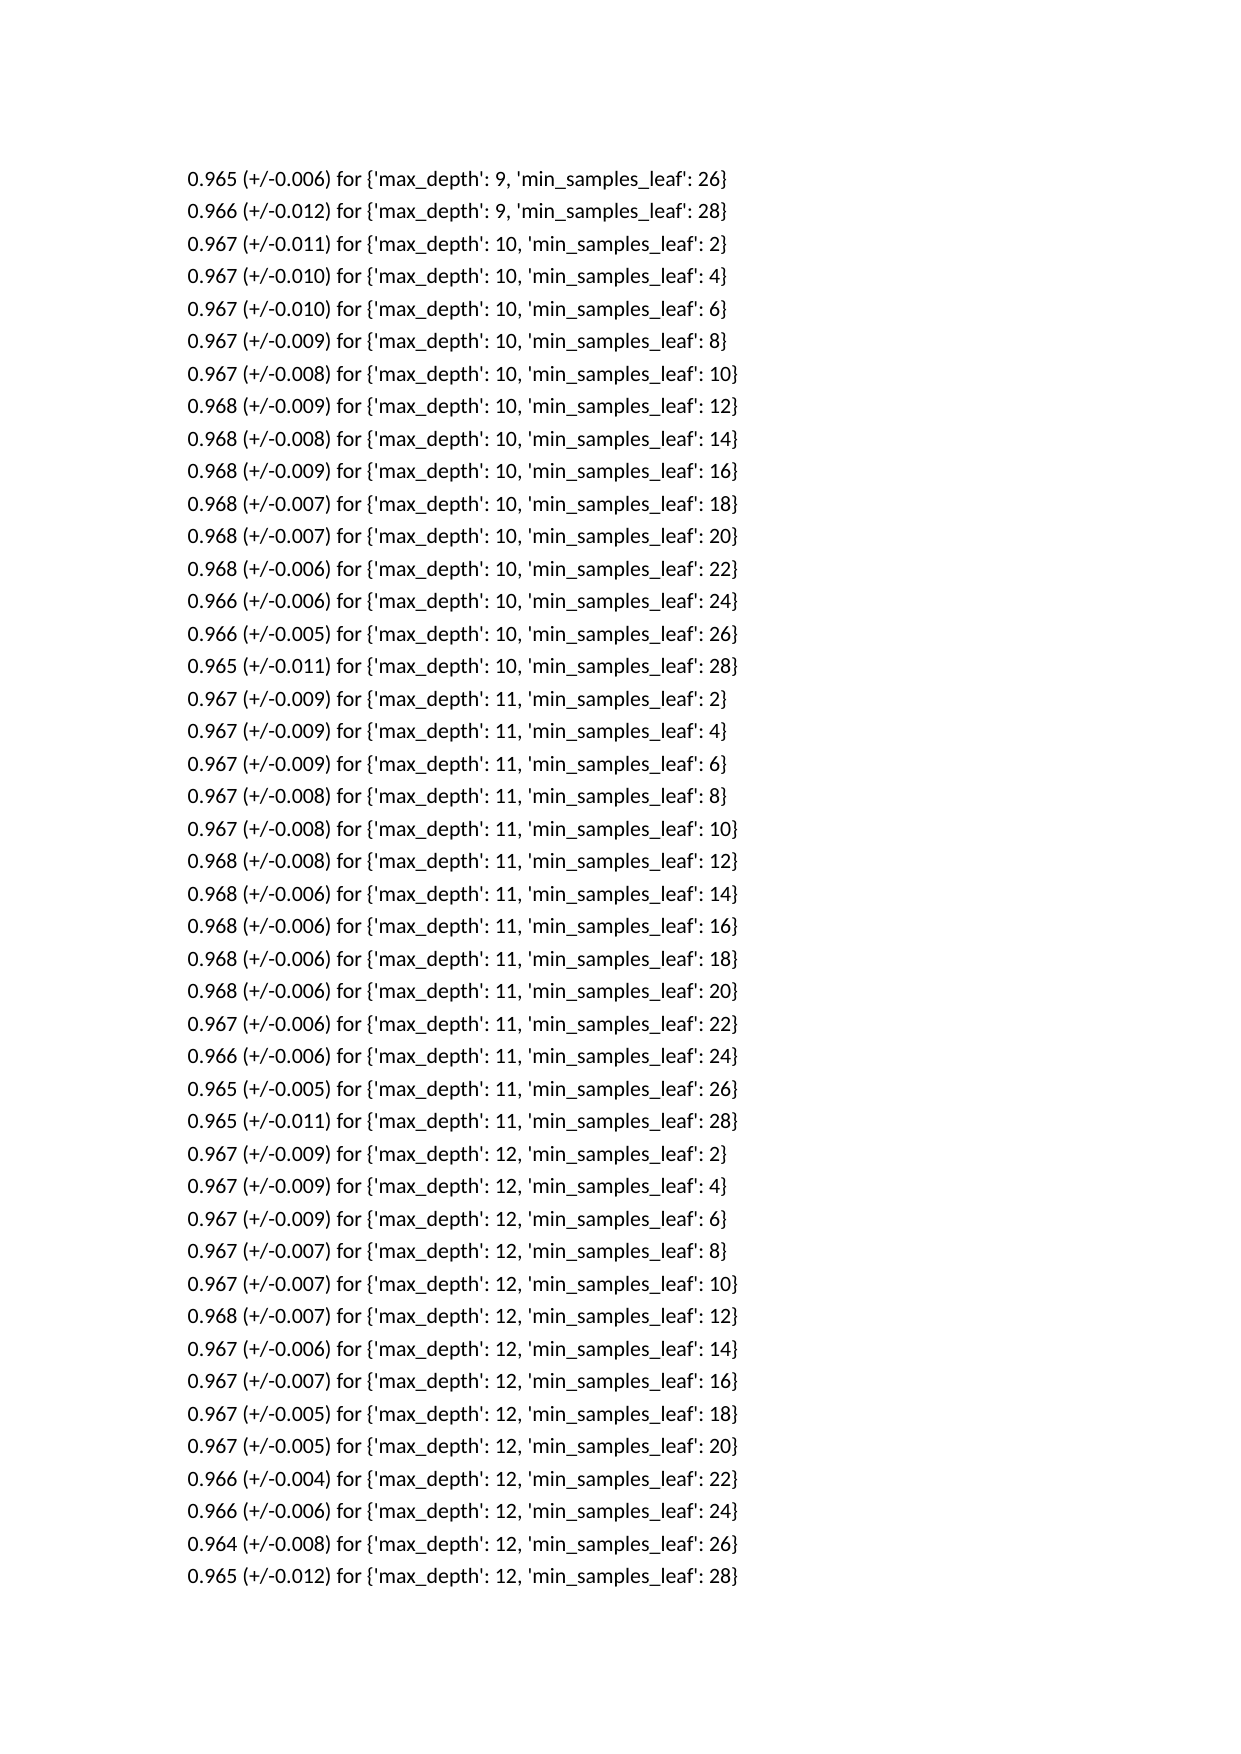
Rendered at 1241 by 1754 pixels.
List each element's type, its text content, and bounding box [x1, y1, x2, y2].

text 0.967 (+/-0.011) for {'max_depth': 10, 'min_samples_leaf': 2} [187, 227, 1053, 259]
text 0.968 (+/-0.007) for {'max_depth': 10, 'min_samples_leaf': 20} [187, 519, 1053, 552]
text 0.966 (+/-0.012) for {'max_depth': 9, 'min_samples_leaf': 28} [187, 194, 1053, 227]
text 0.965 (+/-0.011) for {'max_depth': 10, 'min_samples_leaf': 28} [187, 649, 1053, 682]
text 0.967 (+/-0.010) for {'max_depth': 10, 'min_samples_leaf': 4} [187, 259, 1053, 292]
text 0.966 (+/-0.006) for {'max_depth': 12, 'min_samples_leaf': 24} [187, 1494, 1053, 1527]
text 0.967 (+/-0.006) for {'max_depth': 11, 'min_samples_leaf': 22} [187, 1007, 1053, 1039]
text 0.966 (+/-0.005) for {'max_depth': 10, 'min_samples_leaf': 26} [187, 617, 1053, 649]
text 0.965 (+/-0.006) for {'max_depth': 9, 'min_samples_leaf': 26} [187, 162, 1053, 194]
text 0.968 (+/-0.006) for {'max_depth': 11, 'min_samples_leaf': 14} [187, 877, 1053, 909]
text 0.967 (+/-0.009) for {'max_depth': 11, 'min_samples_leaf': 4} [187, 714, 1053, 747]
text 0.968 (+/-0.007) for {'max_depth': 10, 'min_samples_leaf': 18} [187, 487, 1053, 519]
text 0.965 (+/-0.005) for {'max_depth': 11, 'min_samples_leaf': 26} [187, 1072, 1053, 1104]
text 0.966 (+/-0.004) for {'max_depth': 12, 'min_samples_leaf': 22} [187, 1462, 1053, 1494]
text 0.967 (+/-0.007) for {'max_depth': 12, 'min_samples_leaf': 8} [187, 1234, 1053, 1267]
text 0.967 (+/-0.008) for {'max_depth': 11, 'min_samples_leaf': 10} [187, 812, 1053, 844]
text 0.964 (+/-0.008) for {'max_depth': 12, 'min_samples_leaf': 26} [187, 1527, 1053, 1559]
text 0.968 (+/-0.006) for {'max_depth': 11, 'min_samples_leaf': 18} [187, 942, 1053, 974]
text 0.968 (+/-0.006) for {'max_depth': 10, 'min_samples_leaf': 22} [187, 552, 1053, 584]
text 0.968 (+/-0.008) for {'max_depth': 11, 'min_samples_leaf': 12} [187, 844, 1053, 877]
text 0.968 (+/-0.009) for {'max_depth': 10, 'min_samples_leaf': 12} [187, 389, 1053, 422]
text 0.965 (+/-0.011) for {'max_depth': 11, 'min_samples_leaf': 28} [187, 1104, 1053, 1137]
text 0.968 (+/-0.007) for {'max_depth': 12, 'min_samples_leaf': 12} [187, 1299, 1053, 1332]
text 0.967 (+/-0.007) for {'max_depth': 12, 'min_samples_leaf': 16} [187, 1364, 1053, 1397]
text 0.967 (+/-0.009) for {'max_depth': 11, 'min_samples_leaf': 6} [187, 747, 1053, 779]
text 0.967 (+/-0.009) for {'max_depth': 12, 'min_samples_leaf': 6} [187, 1202, 1053, 1234]
text 0.967 (+/-0.008) for {'max_depth': 11, 'min_samples_leaf': 8} [187, 779, 1053, 812]
text 0.965 (+/-0.012) for {'max_depth': 12, 'min_samples_leaf': 28} [187, 1559, 1053, 1592]
text 0.967 (+/-0.009) for {'max_depth': 11, 'min_samples_leaf': 2} [187, 682, 1053, 714]
text 0.967 (+/-0.005) for {'max_depth': 12, 'min_samples_leaf': 18} [187, 1397, 1053, 1429]
text 0.967 (+/-0.008) for {'max_depth': 10, 'min_samples_leaf': 10} [187, 357, 1053, 389]
text 0.968 (+/-0.006) for {'max_depth': 11, 'min_samples_leaf': 20} [187, 974, 1053, 1007]
text 0.967 (+/-0.007) for {'max_depth': 12, 'min_samples_leaf': 10} [187, 1267, 1053, 1299]
text 0.967 (+/-0.009) for {'max_depth': 12, 'min_samples_leaf': 2} [187, 1137, 1053, 1169]
text 0.968 (+/-0.008) for {'max_depth': 10, 'min_samples_leaf': 14} [187, 422, 1053, 454]
text 0.966 (+/-0.006) for {'max_depth': 11, 'min_samples_leaf': 24} [187, 1039, 1053, 1072]
text 0.968 (+/-0.009) for {'max_depth': 10, 'min_samples_leaf': 16} [187, 454, 1053, 487]
text 0.967 (+/-0.010) for {'max_depth': 10, 'min_samples_leaf': 6} [187, 292, 1053, 324]
text 0.968 (+/-0.006) for {'max_depth': 11, 'min_samples_leaf': 16} [187, 909, 1053, 942]
text 0.967 (+/-0.009) for {'max_depth': 12, 'min_samples_leaf': 4} [187, 1169, 1053, 1202]
text 0.967 (+/-0.009) for {'max_depth': 10, 'min_samples_leaf': 8} [187, 324, 1053, 357]
text 0.966 (+/-0.006) for {'max_depth': 10, 'min_samples_leaf': 24} [187, 584, 1053, 617]
text 0.967 (+/-0.005) for {'max_depth': 12, 'min_samples_leaf': 20} [187, 1429, 1053, 1462]
text 0.967 (+/-0.006) for {'max_depth': 12, 'min_samples_leaf': 14} [187, 1332, 1053, 1364]
